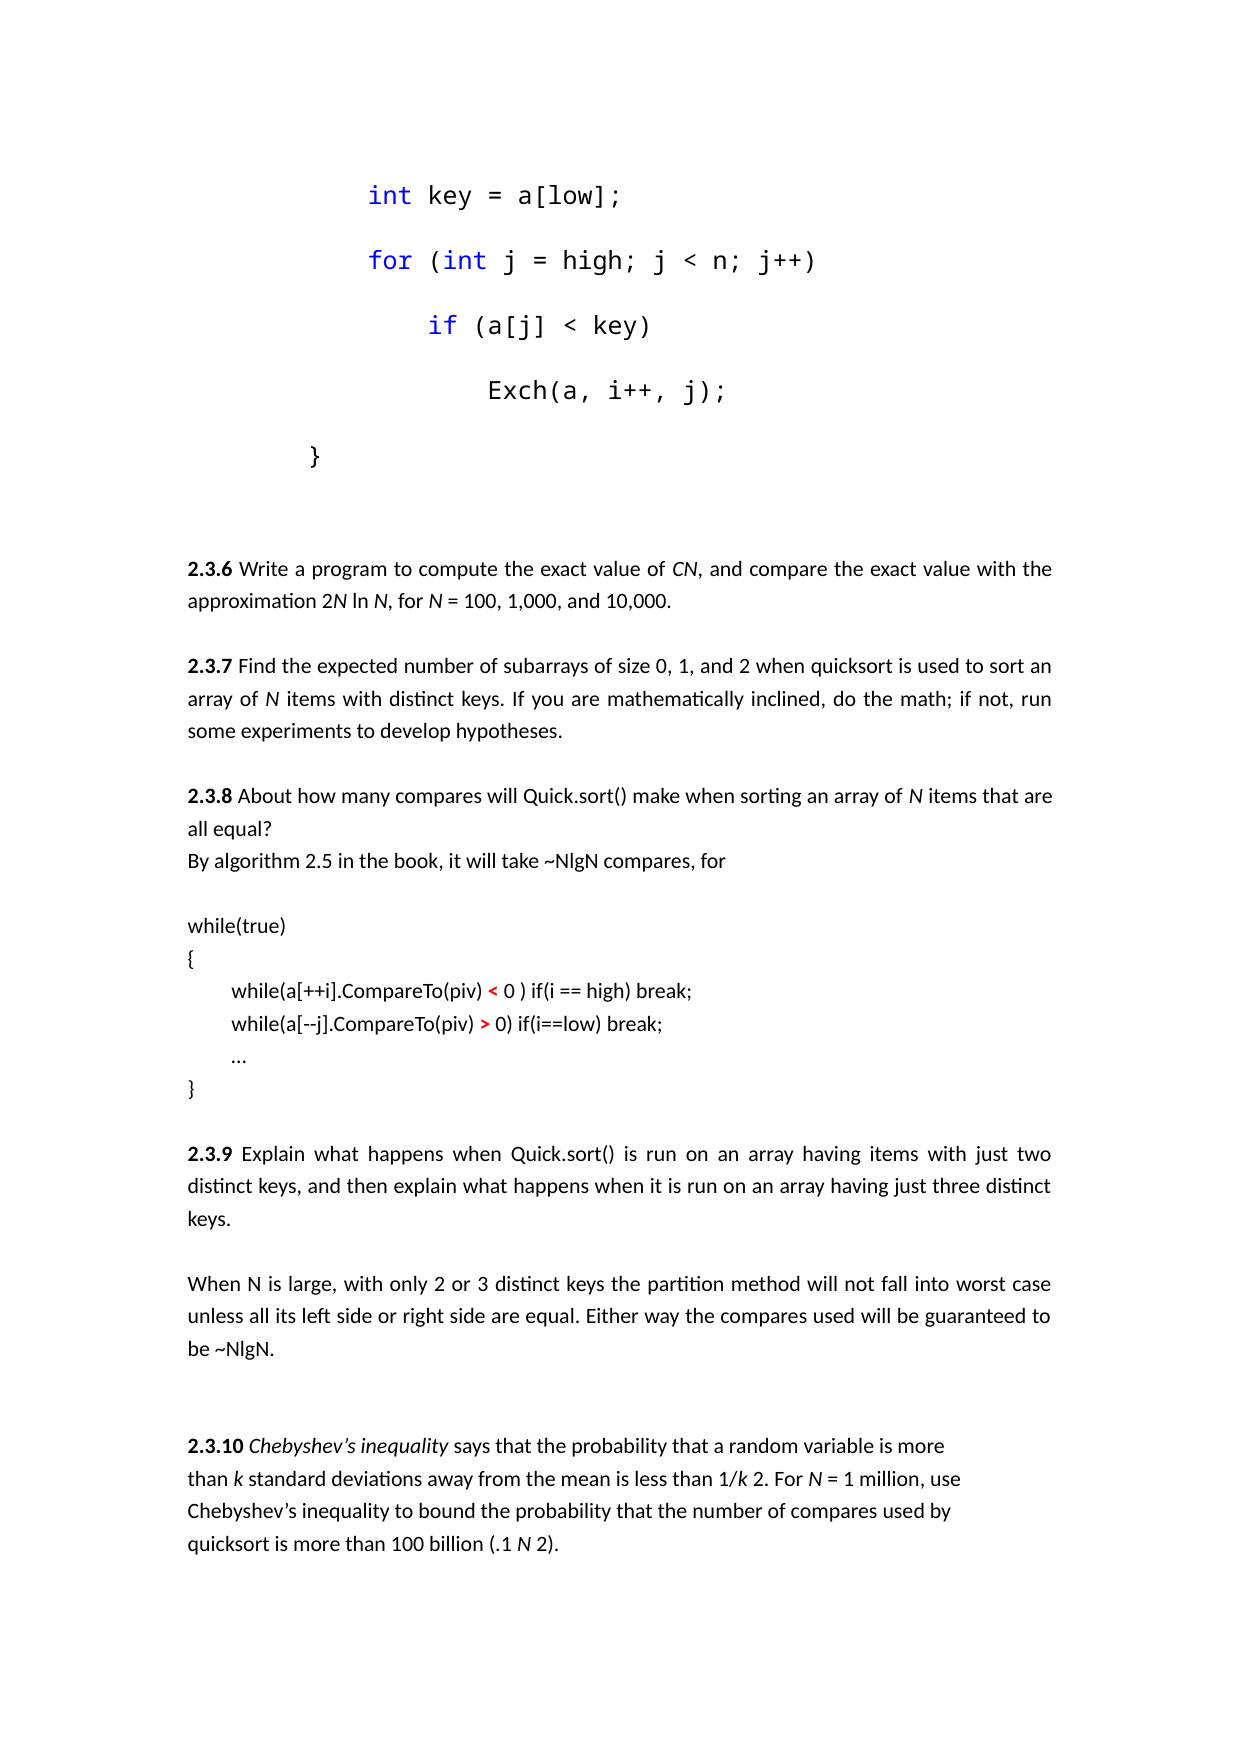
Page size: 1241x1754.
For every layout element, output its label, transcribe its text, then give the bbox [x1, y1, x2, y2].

text 2.3.10 Chebyshev’s inequality says that the probability that a random variable is more [187, 1429, 1053, 1462]
text } [187, 1072, 1053, 1104]
text Exch(a, i++, j); [187, 357, 1053, 422]
text while(true) [187, 909, 1053, 942]
text if (a[j] < key) [187, 292, 1053, 357]
text } [187, 422, 1053, 487]
text 2.3.8 About how many compares will Quick.sort() make when sorting an array of N items that are all equal? [187, 779, 1053, 844]
text Chebyshev’s inequality to bound the probability that the number of compares used by [187, 1494, 1053, 1527]
text quicksort is more than 100 billion (.1 N 2). [187, 1527, 1053, 1559]
text 2.3.7 Find the expected number of subarrays of size 0, 1, and 2 when quicksort is used to sort an array of N items with distinct keys. If you are mathematically inclined, do the math; if not, run some experiments to develop hypotheses. [187, 649, 1053, 747]
text { [187, 942, 1053, 974]
text 2.3.6 Write a program to compute the exact value of CN, and compare the exact value with the approximation 2N ln N, for N = 100, 1,000, and 10,000. [187, 552, 1053, 617]
text … [187, 1039, 1053, 1072]
text int key = a[low]; [187, 162, 1053, 227]
text 2.3.9 Explain what happens when Quick.sort() is run on an array having items with just two distinct keys, and then explain what happens when it is run on an array having just three distinct keys. [187, 1137, 1053, 1234]
text while(a[--j].CompareTo(piv) > 0) if(i==low) break; [187, 1007, 1053, 1039]
text for (int j = high; j < n; j++) [187, 227, 1053, 292]
text When N is large, with only 2 or 3 distinct keys the partition method will not fall into worst case unless all its left side or right side are equal. Either way the compares used will be guaranteed to be ~NlgN. [187, 1267, 1053, 1364]
text than k standard deviations away from the mean is less than 1/k 2. For N = 1 million, use [187, 1462, 1053, 1494]
text By algorithm 2.5 in the book, it will take ~NlgN compares, for [187, 844, 1053, 877]
text while(a[++i].CompareTo(piv) < 0 ) if(i == high) break; [187, 974, 1053, 1007]
